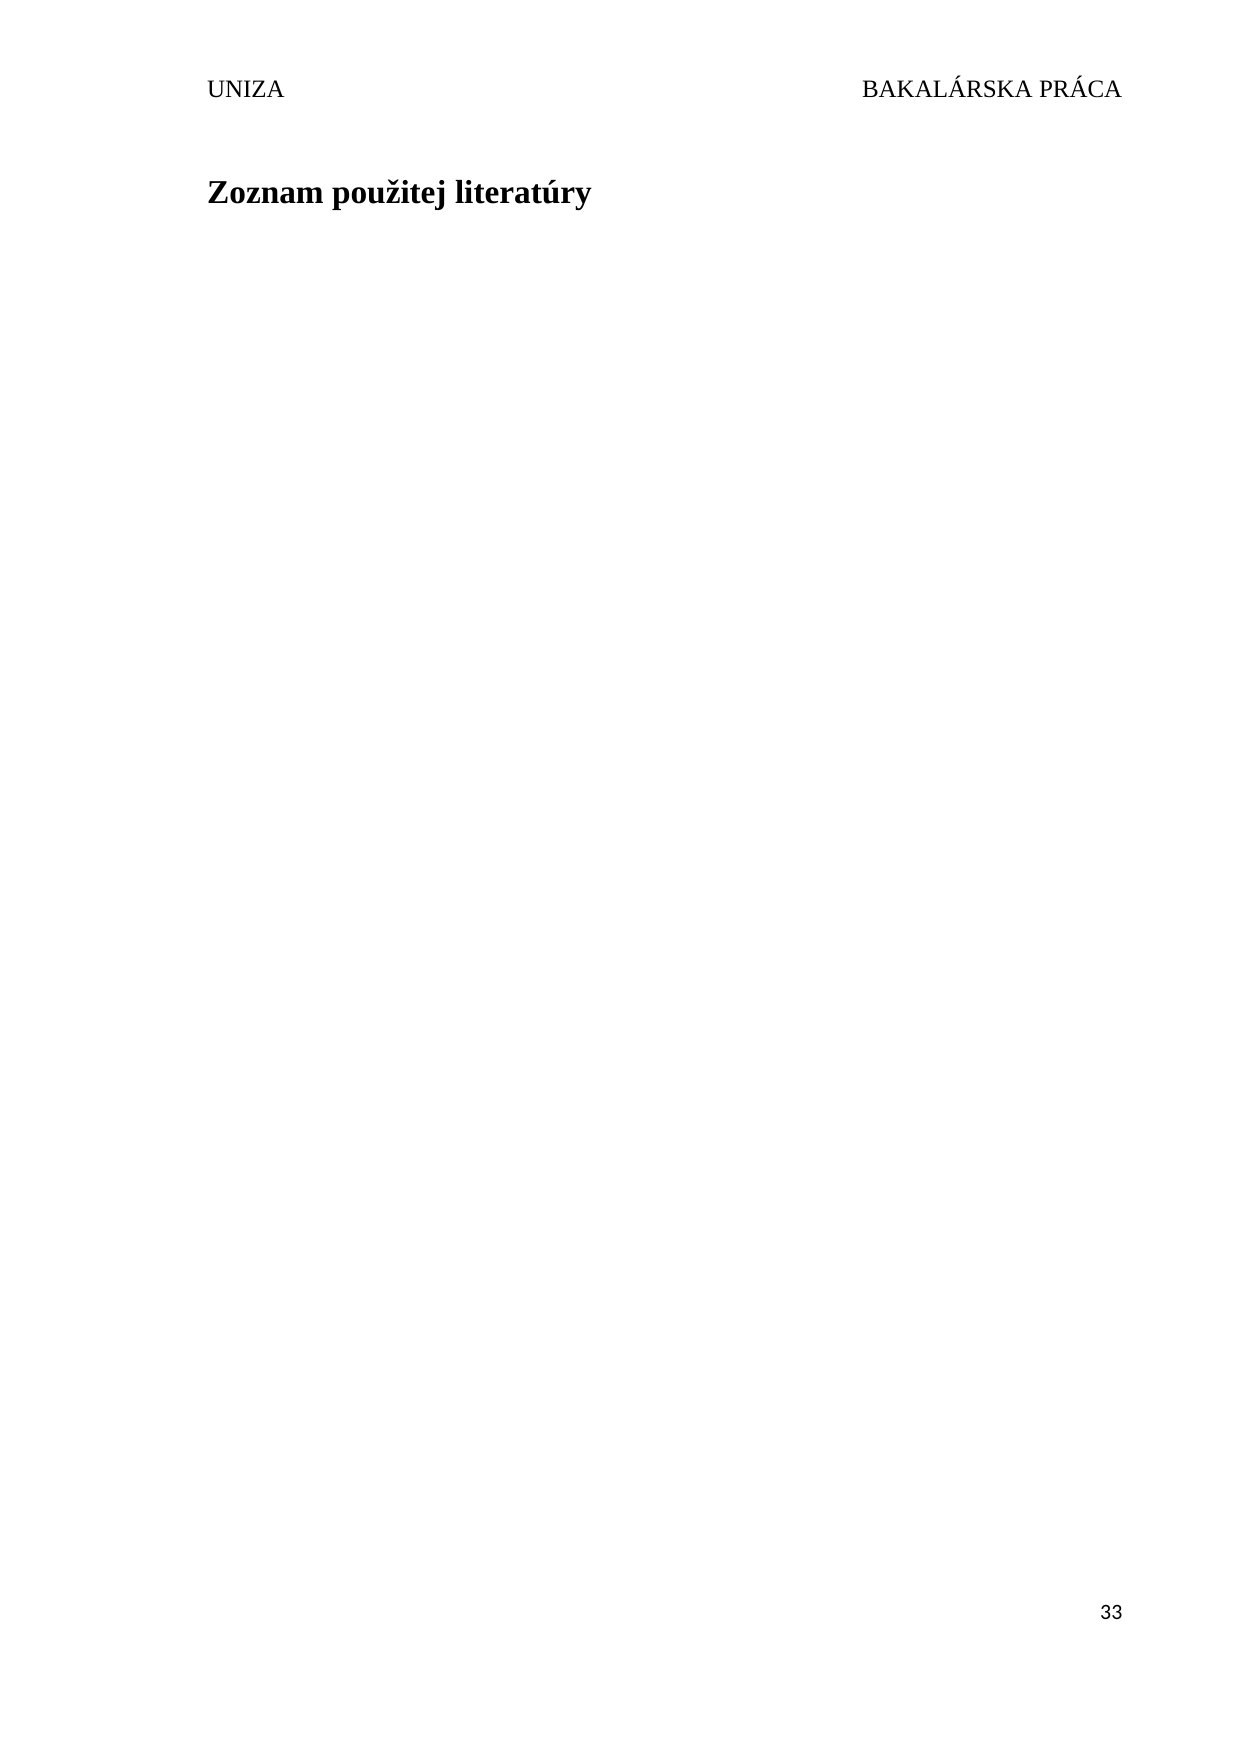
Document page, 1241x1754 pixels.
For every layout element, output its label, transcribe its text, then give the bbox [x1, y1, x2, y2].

subtitle Zoznam použitej literatúry [207, 173, 1122, 211]
